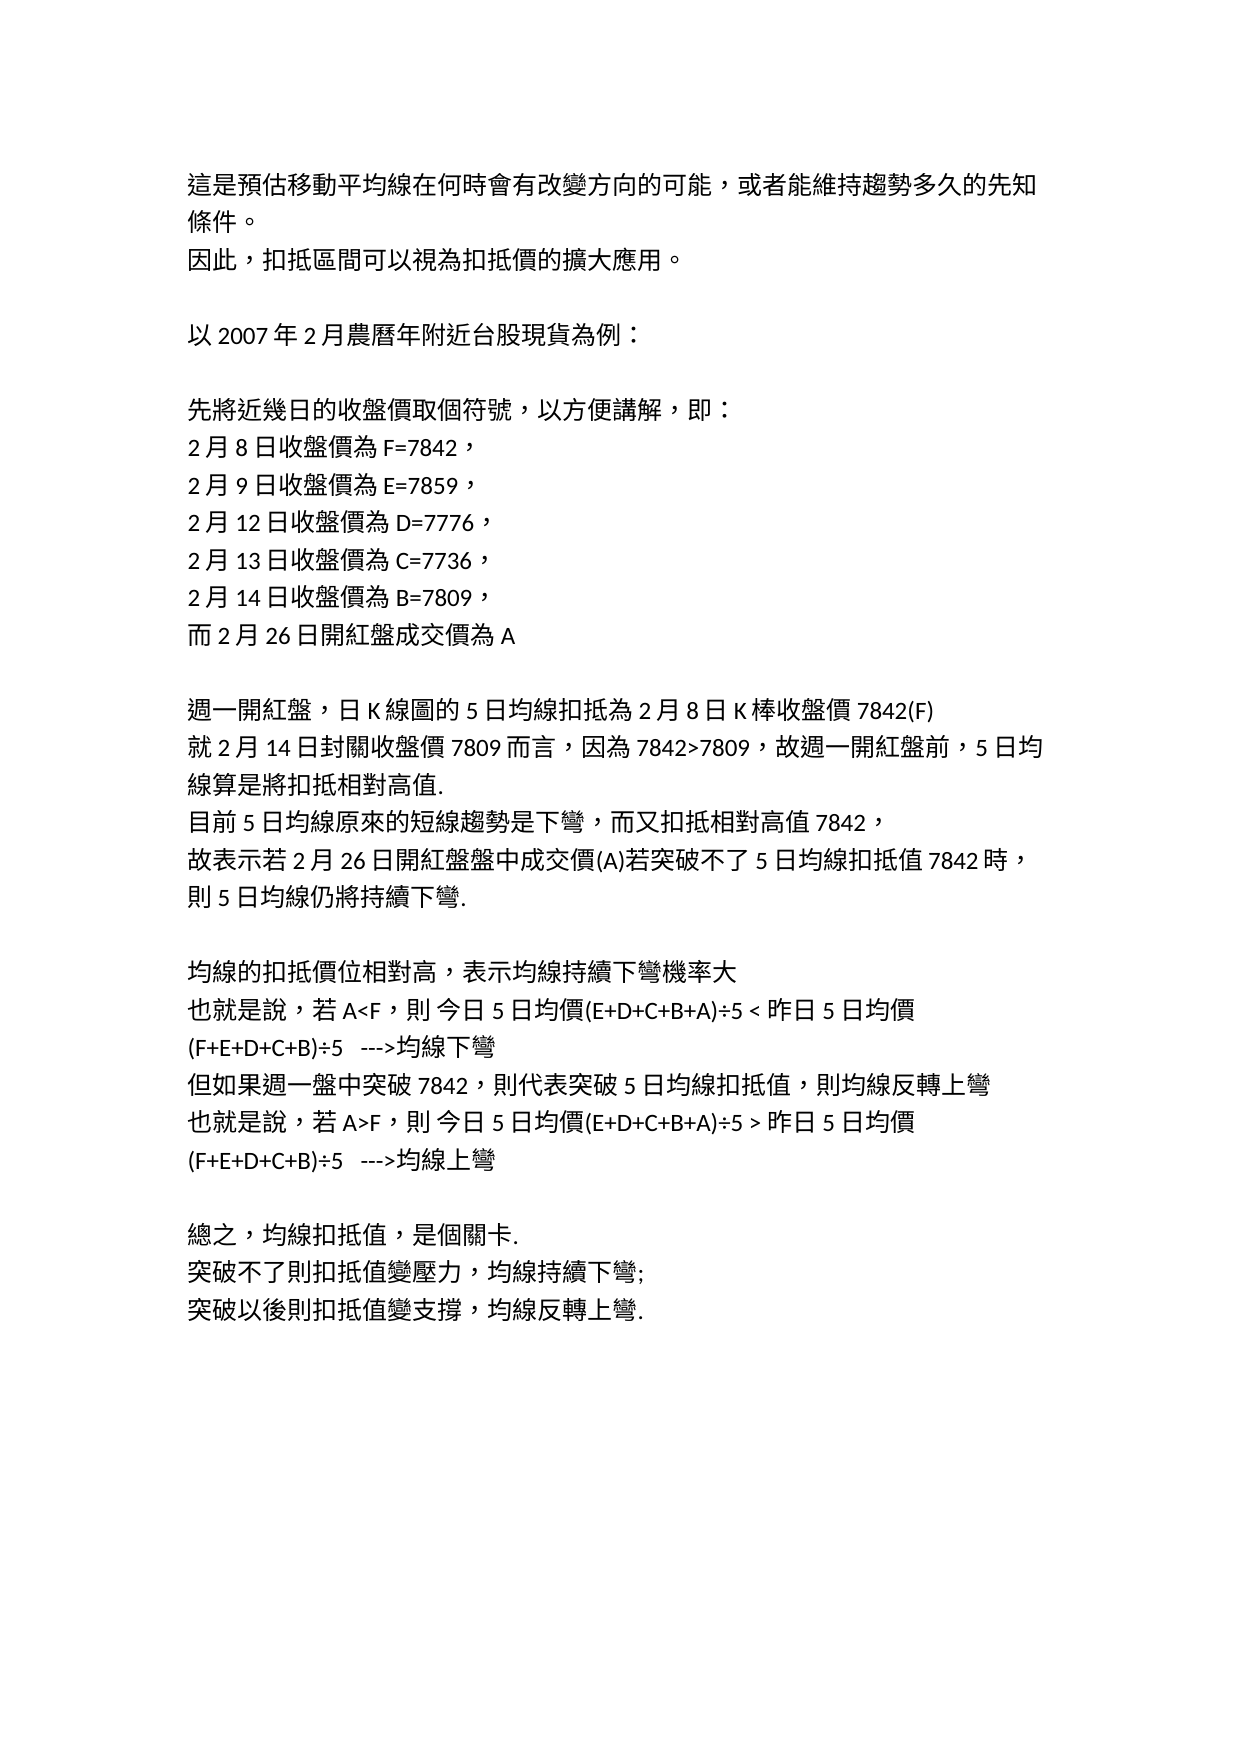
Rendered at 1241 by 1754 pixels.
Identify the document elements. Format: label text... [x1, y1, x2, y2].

text 也就是說，若A>F，則 今日5日均價(E+D+C+B+A)÷5 > 昨日5日均價(F+E+D+C+B)÷5 --->均線上彎 [187, 1102, 1053, 1177]
text 而2月26日開紅盤成交價為A [187, 614, 1053, 652]
text 這是預估移動平均線在何時會有改變方向的可能，或者能維持趨勢多久的先知條件。 [187, 164, 1053, 239]
text 故表示若2月26日開紅盤盤中成交價(A)若突破不了5日均線扣抵值7842時，則5日均線仍將持續下彎. [187, 839, 1053, 914]
text 突破以後則扣抵值變支撐，均線反轉上彎. [187, 1289, 1053, 1327]
text 2月13日收盤價為C=7736， [187, 539, 1053, 577]
text 週一開紅盤，日K線圖的5日均線扣抵為2月8日K棒收盤價7842(F) [187, 689, 1053, 727]
text 2月9日收盤價為E=7859， [187, 464, 1053, 502]
text 均線的扣抵價位相對高，表示均線持續下彎機率大 [187, 952, 1053, 989]
text 因此，扣抵區間可以視為扣抵價的擴大應用。 [187, 239, 1053, 277]
text 但如果週一盤中突破7842，則代表突破5日均線扣抵值，則均線反轉上彎 [187, 1064, 1053, 1102]
text 2月14日收盤價為B=7809， [187, 577, 1053, 614]
text 以2007年2月農曆年附近台股現貨為例： [187, 314, 1053, 352]
text 2月12日收盤價為D=7776， [187, 502, 1053, 539]
text 總之，均線扣抵值，是個關卡. [187, 1177, 1053, 1252]
text 先將近幾日的收盤價取個符號，以方便講解，即： [187, 389, 1053, 427]
text 突破不了則扣抵值變壓力，均線持續下彎; [187, 1252, 1053, 1289]
text 2月8日收盤價為F=7842， [187, 427, 1053, 464]
text 目前5日均線原來的短線趨勢是下彎，而又扣抵相對高值7842， [187, 802, 1053, 839]
text 就2月14日封關收盤價7809而言，因為7842>7809，故週一開紅盤前，5日均線算是將扣抵相對高值. [187, 727, 1053, 802]
text 也就是說，若A<F，則 今日5日均價(E+D+C+B+A)÷5 < 昨日5日均價(F+E+D+C+B)÷5 --->均線下彎 [187, 989, 1053, 1064]
